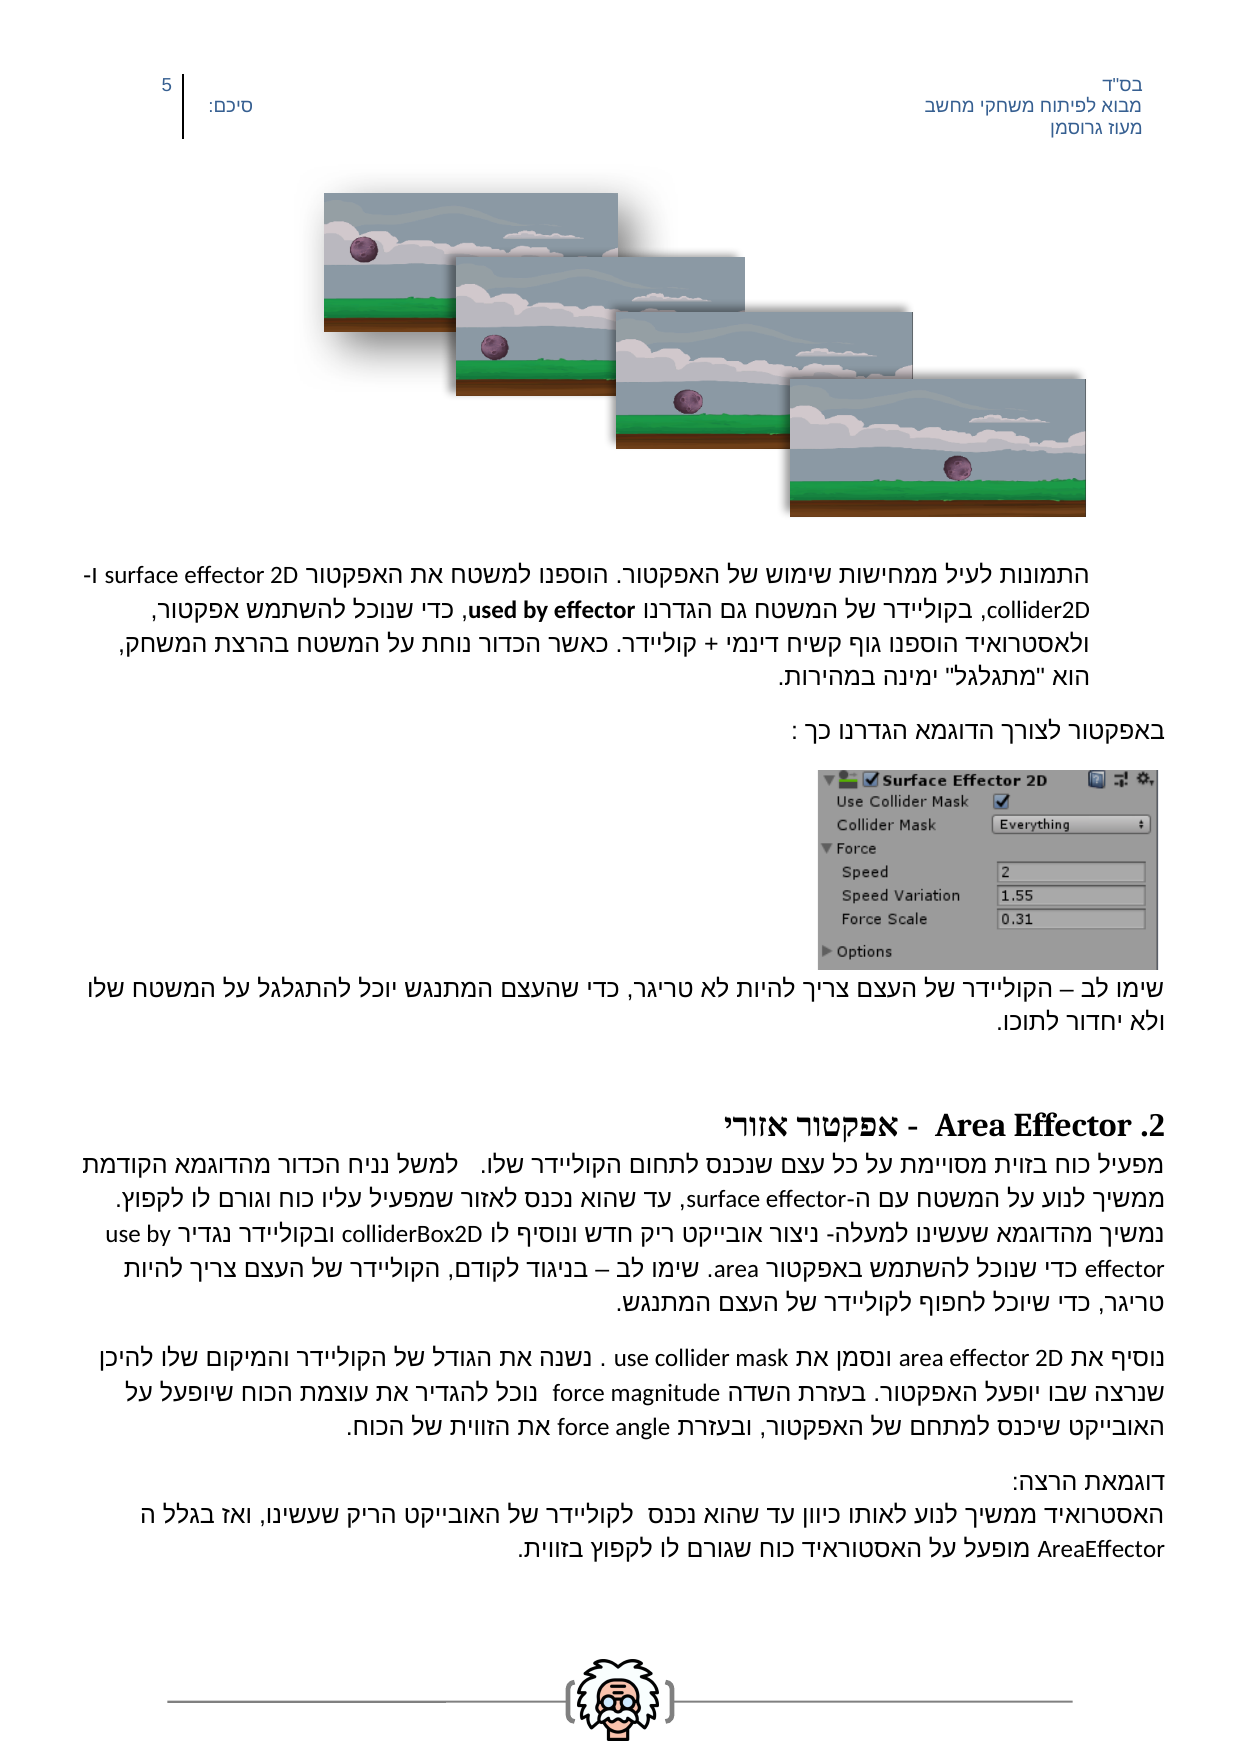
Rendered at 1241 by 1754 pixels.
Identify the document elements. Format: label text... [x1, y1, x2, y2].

text באפקטור לצורך הדוגמא הגדרנו כך : [75, 716, 1165, 745]
text נוסיף את area effector 2D ונסמן את use collider mask . נשנה את הגודל של הקוליידר והמיקום שלו להיכן שנרצה שבו יופעל האפקטור. בעזרת השדה force magnitude נוכל להגדיר את עוצמת הכוח שיופעל על האובייקט שיכנס למתחם של האפקטור, ובעזרת force angle את הזווית של הכוח. [75, 1342, 1165, 1442]
text שימו לב – הקוליידר של העצם צריך להיות לא טריגר, כדי שהעצם המתנגש יוכל להתגלגל על המשטח שלו ולא יחדור לתוכו. [75, 770, 1165, 1036]
picture [577, 1659, 659, 1741]
text מפעיל כוח בזוית מסויימת על כל עצם שנכנס לתחום הקוליידר שלו. למשל נניח הכדור מהדוגמא הקודמת ממשיך לנוע על המשטח עם ה-surface effector, עד שהוא נכנס לאזור שמפעיל עליו כוח וגורם לו לקפוץ. נמשיך מהדוגמא שעשינו למעלה- ניצור אובייקט ריק חדש ונוסיף לו colliderBox2D ובקוליידר נגדיר use by effector כדי שנוכל להשתמש באפקטור area. שימו לב – בניגוד לקודם, הקוליידר של העצם צריך להיות טריגר, כדי שיוכל לחפוף לקוליידר של העצם המתנגש. [75, 1151, 1165, 1317]
picture [324, 193, 1086, 517]
subtitle 2. Area Effector - אפקטור אזורי [75, 1061, 1165, 1145]
picture [817, 770, 1159, 970]
